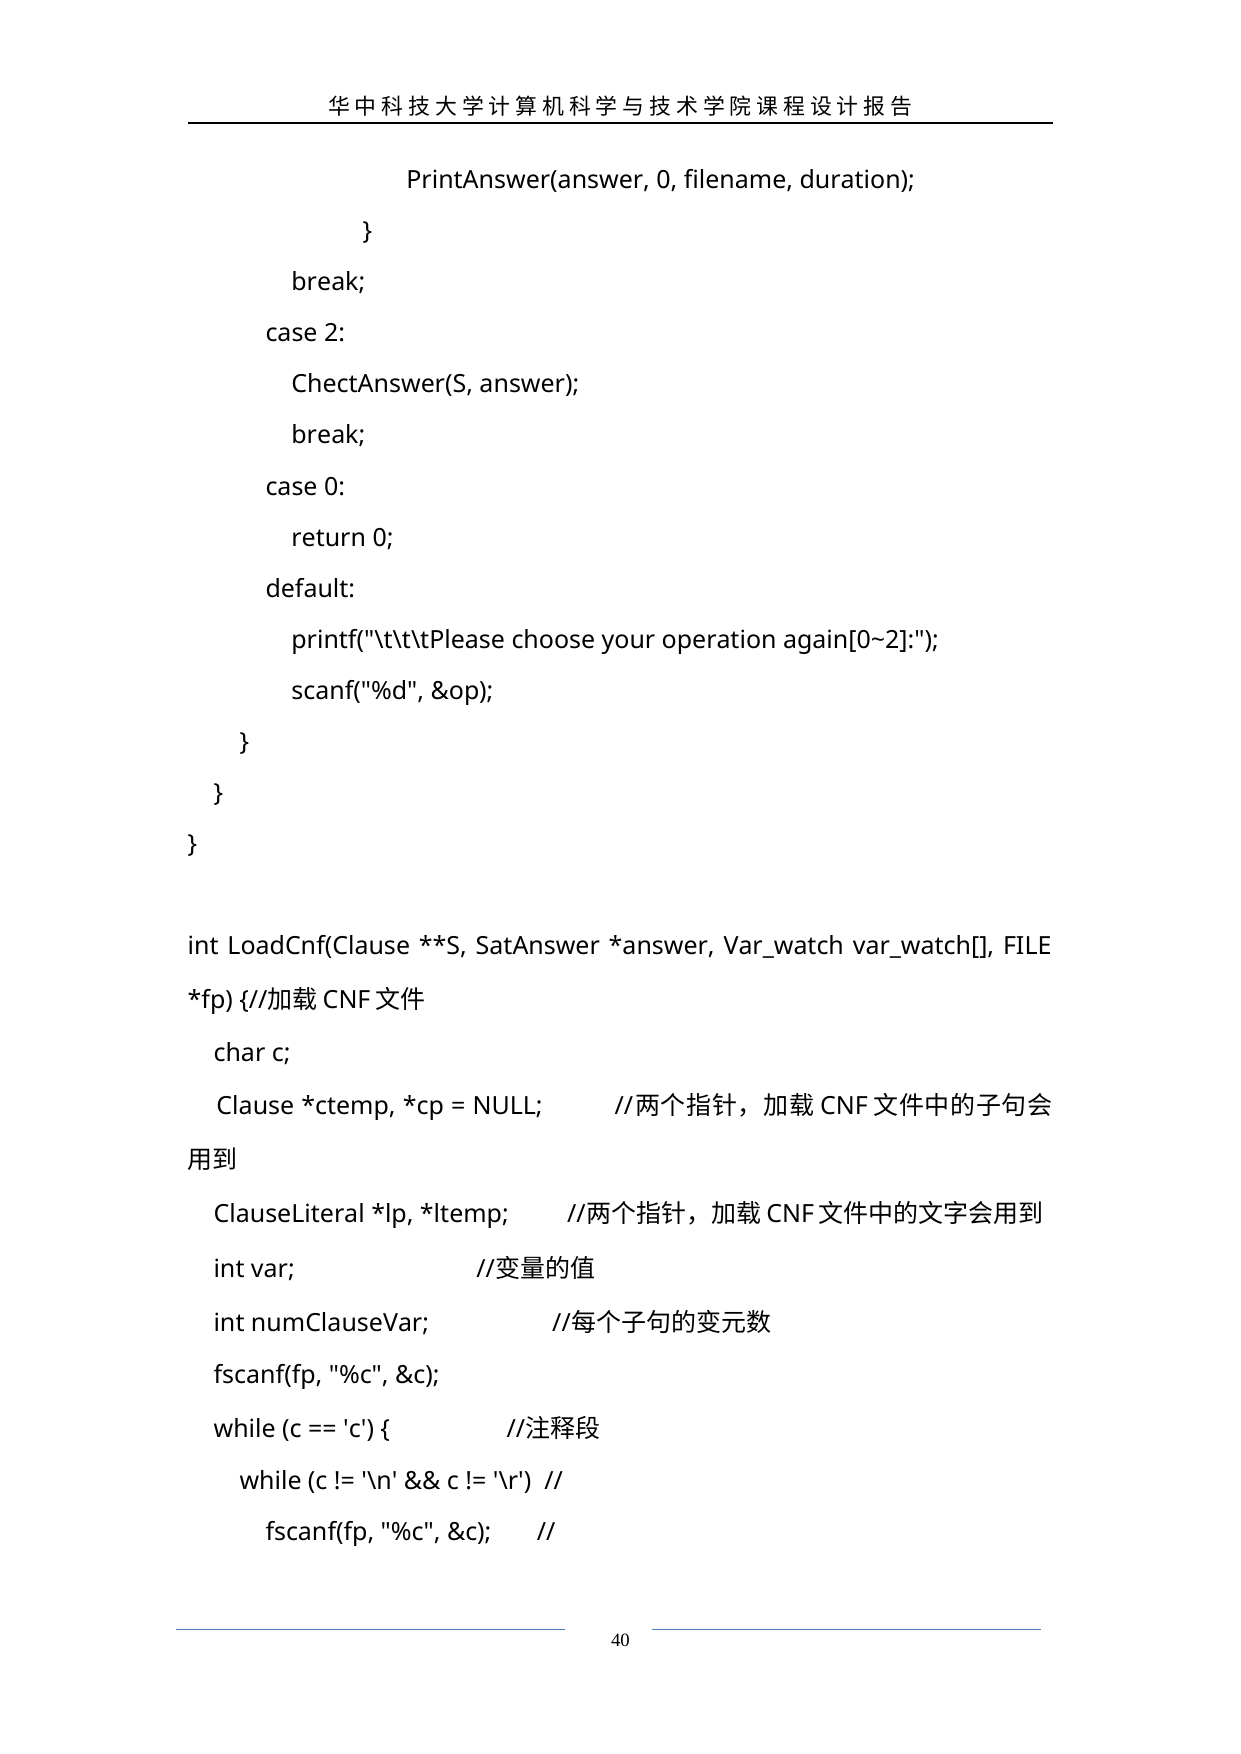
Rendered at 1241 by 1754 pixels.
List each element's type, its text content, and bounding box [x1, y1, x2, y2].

text PrintAnswer(answer, 0, filename, duration); [187, 162, 1053, 196]
text ChectAnswer(S, answer); [187, 366, 1053, 400]
text } [187, 826, 1053, 859]
text printf("\t\t\tPlease choose your operation again[0~2]:"); [187, 621, 1053, 655]
text char c; [187, 1034, 1053, 1068]
text } [187, 774, 1053, 808]
text case 0: [187, 468, 1053, 502]
text scanf("%d", &op); [187, 672, 1053, 706]
text while (c == 'c') { //注释段 [187, 1408, 1053, 1444]
text fscanf(fp, "%c", &c); [187, 1357, 1053, 1391]
text Clause *ctemp, *cp = NULL; //两个指针，加载CNF文件中的子句会用到 [187, 1085, 1053, 1176]
text ClauseLiteral *lp, *ltemp; //两个指针，加载CNF文件中的文字会用到 [187, 1194, 1053, 1230]
text int numClauseVar; //每个子句的变元数 [187, 1303, 1053, 1339]
text } [187, 723, 1053, 757]
text while (c != '\n' && c != '\r') // [187, 1462, 1053, 1497]
text return 0; [187, 519, 1053, 553]
text fscanf(fp, "%c", &c); // [187, 1513, 1053, 1548]
text } [187, 213, 1053, 247]
text int LoadCnf(Clause **S, SatAnswer *answer, Var_watch var_watch[], FILE *fp) {//加载CNF文件 [187, 928, 1053, 1016]
text break; [187, 264, 1053, 298]
text break; [187, 417, 1053, 451]
text case 2: [187, 315, 1053, 349]
text default: [187, 570, 1053, 604]
text int var; //变量的值 [187, 1248, 1053, 1284]
